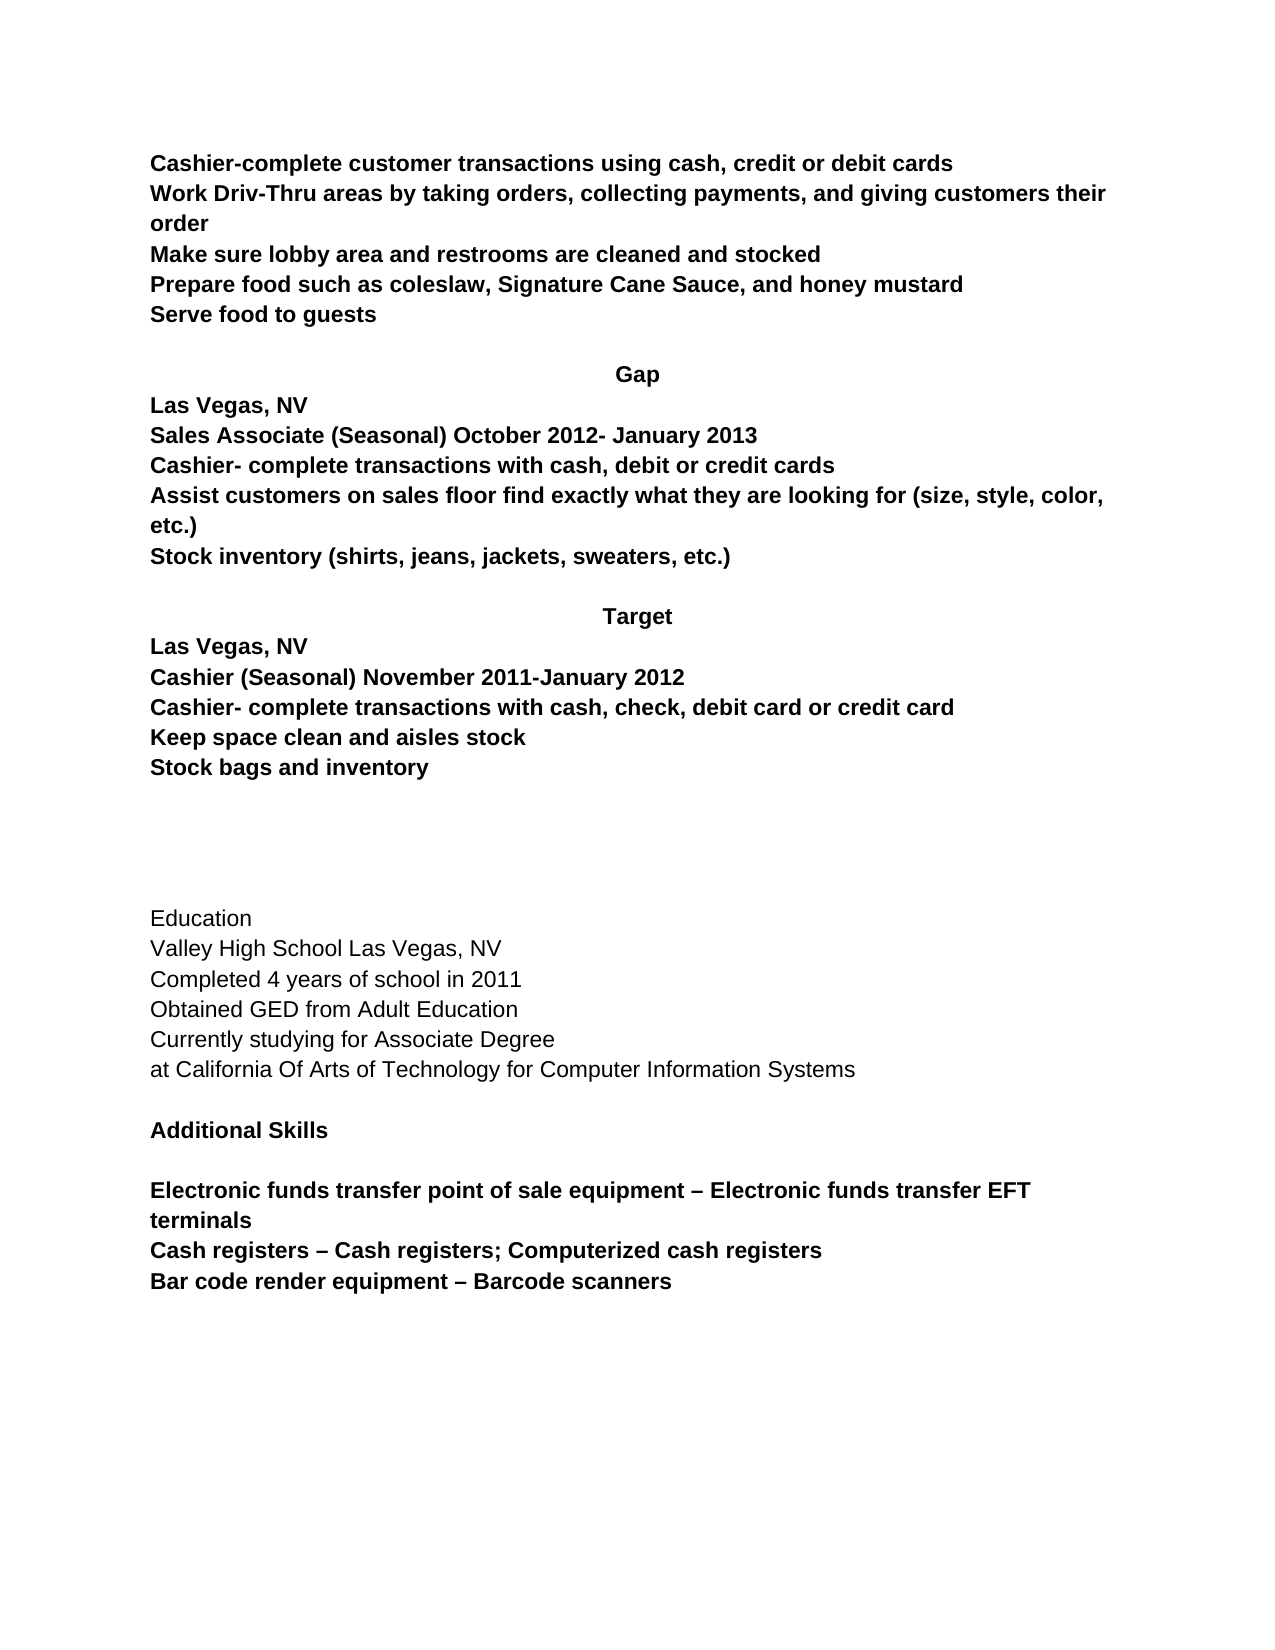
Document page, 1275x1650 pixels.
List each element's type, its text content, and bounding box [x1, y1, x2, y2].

text Electronic funds transfer point of sale equipment – Electronic funds transfer EFT terminals [150, 1177, 1125, 1234]
text Make sure lobby area and restrooms are cleaned and stocked [150, 241, 1125, 267]
text Sales Associate (Seasonal) October 2012- January 2013 [150, 422, 1125, 448]
text Target [150, 603, 1125, 629]
text Stock inventory (shirts, jeans, jackets, sweaters, etc.) [150, 543, 1125, 569]
text Gap [150, 361, 1125, 388]
text Stock bags and inventory [150, 754, 1125, 781]
text Education [150, 905, 1125, 932]
text Obtained GED from Adult Education [150, 996, 1125, 1022]
text Cashier-complete customer transactions using cash, credit or debit cards [150, 150, 1125, 176]
text Cashier- complete transactions with cash, debit or credit cards [150, 452, 1125, 478]
text Las Vegas, NV [150, 633, 1125, 660]
text Las Vegas, NV [150, 392, 1125, 418]
text Bar code render equipment – Barcode scanners [150, 1268, 1125, 1294]
text Valley High School Las Vegas, NV [150, 935, 1125, 962]
text Serve food to guests [150, 301, 1125, 327]
text Work Driv-Thru areas by taking orders, collecting payments, and giving customers their order [150, 180, 1125, 237]
text Prepare food such as coleslaw, Signature Cane Sauce, and honey mustard [150, 271, 1125, 297]
text Cash registers – Cash registers; Computerized cash registers [150, 1237, 1125, 1264]
text Assist customers on sales floor find exactly what they are looking for (size, style, color, etc.) [150, 482, 1125, 539]
text Additional Skills [150, 1117, 1125, 1143]
text Cashier (Seasonal) November 2011-January 2012 [150, 663, 1125, 690]
text Completed 4 years of school in 2011 [150, 966, 1125, 992]
text Currently studying for Associate Degree [150, 1026, 1125, 1052]
text Keep space clean and aisles stock [150, 724, 1125, 750]
text Cashier- complete transactions with cash, check, debit card or credit card [150, 694, 1125, 720]
text at California Of Arts of Technology for Computer Information Systems [150, 1056, 1125, 1083]
